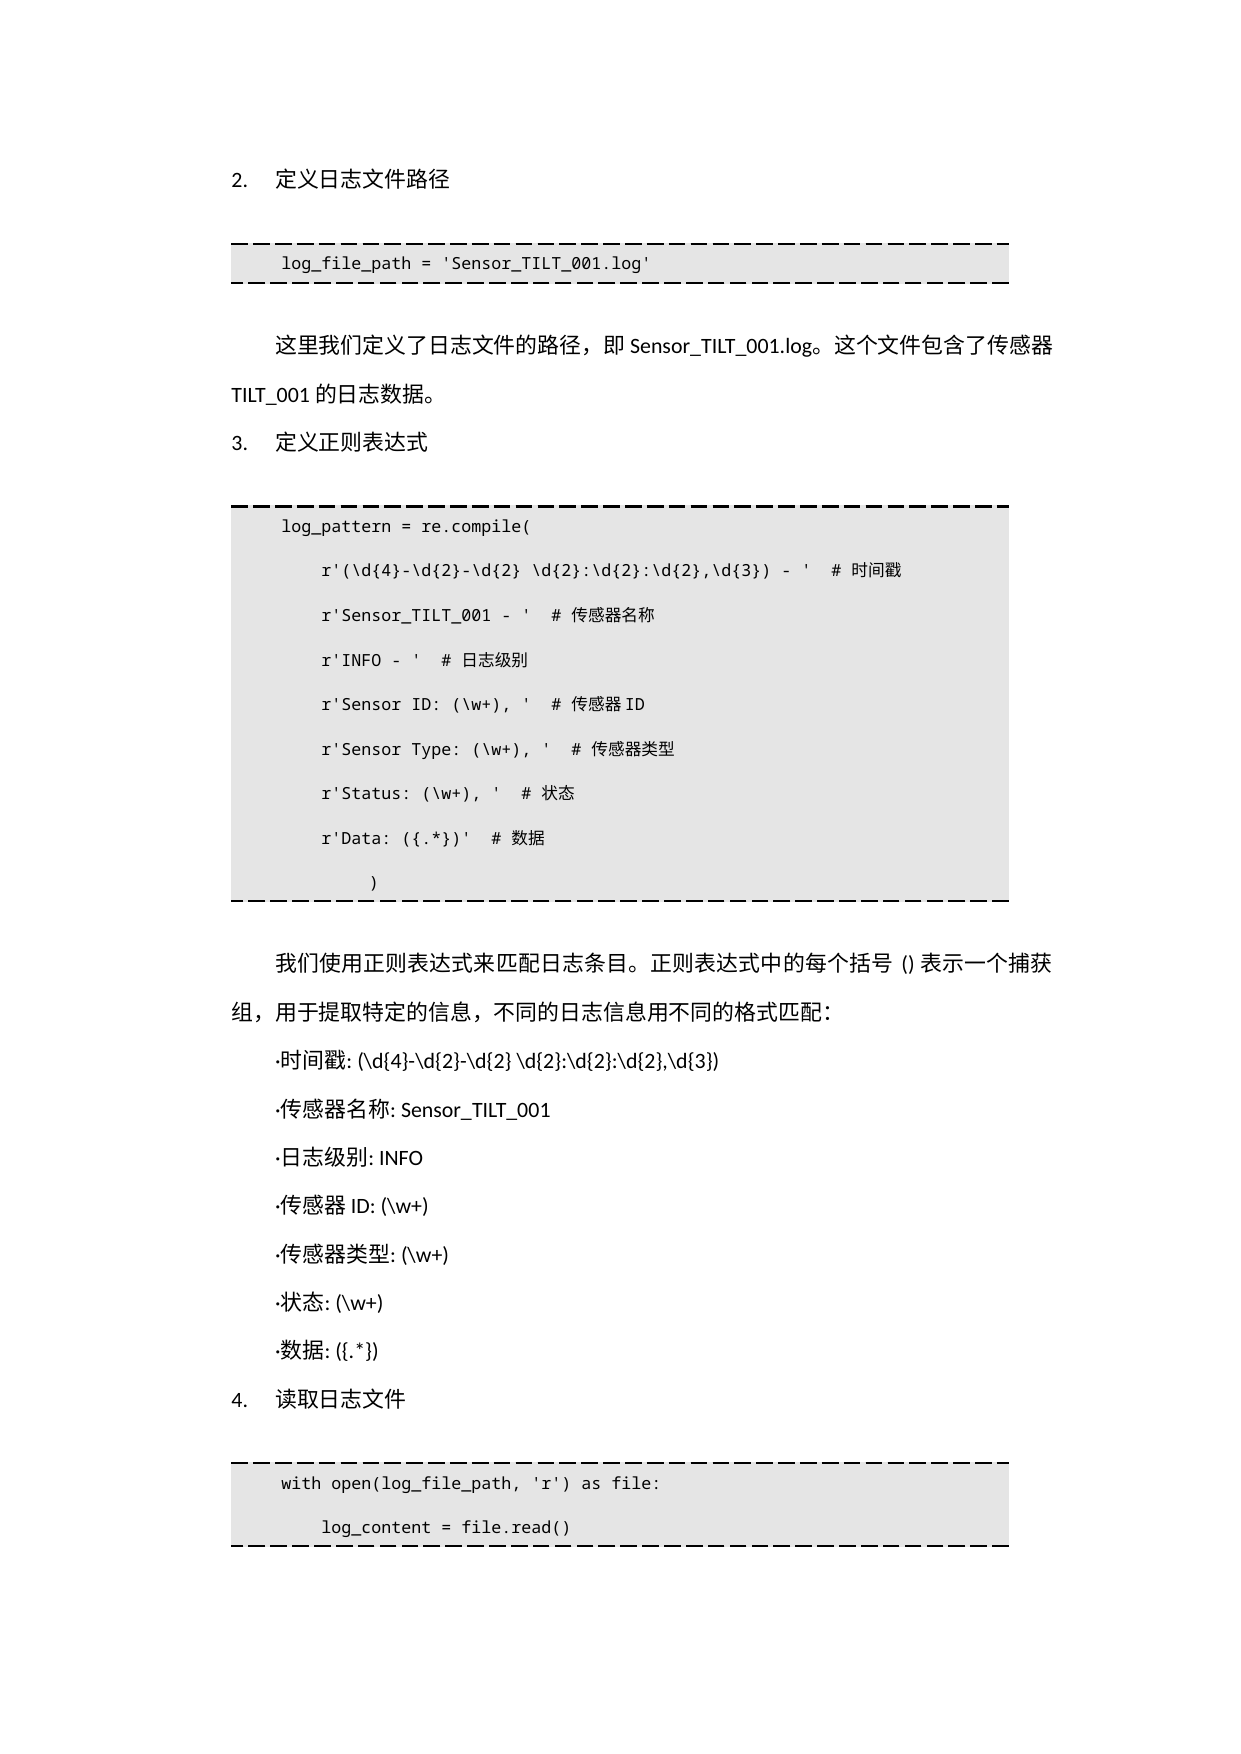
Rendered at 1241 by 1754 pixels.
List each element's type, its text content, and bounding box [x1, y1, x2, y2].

text log_pattern = re.compile( [231, 505, 1009, 542]
text log_file_path = 'Sensor_TILT_001.log' [231, 243, 1009, 284]
text r'(\d{4}-\d{2}-\d{2} \d{2}:\d{2}:\d{2},\d{3}) - ' # 时间戳 [231, 549, 1009, 586]
list 定义日志文件路径 [187, 162, 1053, 194]
text 这里我们定义了日志文件的路径，即 Sensor_TILT_001.log。这个文件包含了传感器 TILT_001 的日志数据。 [231, 327, 1053, 409]
text r'Data: ({.*})' # 数据 [231, 817, 1009, 853]
list 定义正则表达式 [187, 424, 1053, 457]
list 读取日志文件 [187, 1381, 1053, 1414]
text r'Status: (\w+), ' # 状态 [231, 772, 1009, 809]
text 我们使用正则表达式来匹配日志条目。正则表达式中的每个括号 () 表示一个捕获组，用于提取特定的信息，不同的日志信息用不同的格式匹配： [231, 946, 1053, 1027]
text ) [231, 861, 1009, 902]
text r'INFO - ' # 日志级别 [231, 638, 1009, 675]
text r'Sensor Type: (\w+), ' # 传感器类型 [231, 728, 1009, 764]
text ·传感器名称: Sensor_TILT_001 [231, 1091, 1053, 1124]
text r'Sensor_TILT_001 - ' # 传感器名称 [231, 594, 1009, 631]
text ·传感器ID: (\w+) [231, 1188, 1053, 1221]
text ·日志级别: INFO [231, 1140, 1053, 1172]
text ·时间戳: (\d{4}-\d{2}-\d{2} \d{2}:\d{2}:\d{2},\d{3}) [231, 1043, 1053, 1076]
text ·传感器类型: (\w+) [231, 1236, 1053, 1269]
text with open(log_file_path, 'r') as file: [231, 1462, 1009, 1499]
text ·状态: (\w+) [231, 1285, 1053, 1317]
text log_content = file.read() [231, 1506, 1009, 1547]
text r'Sensor ID: (\w+), ' # 传感器ID [231, 683, 1009, 720]
text ·数据: ({.*}) [231, 1333, 1053, 1366]
